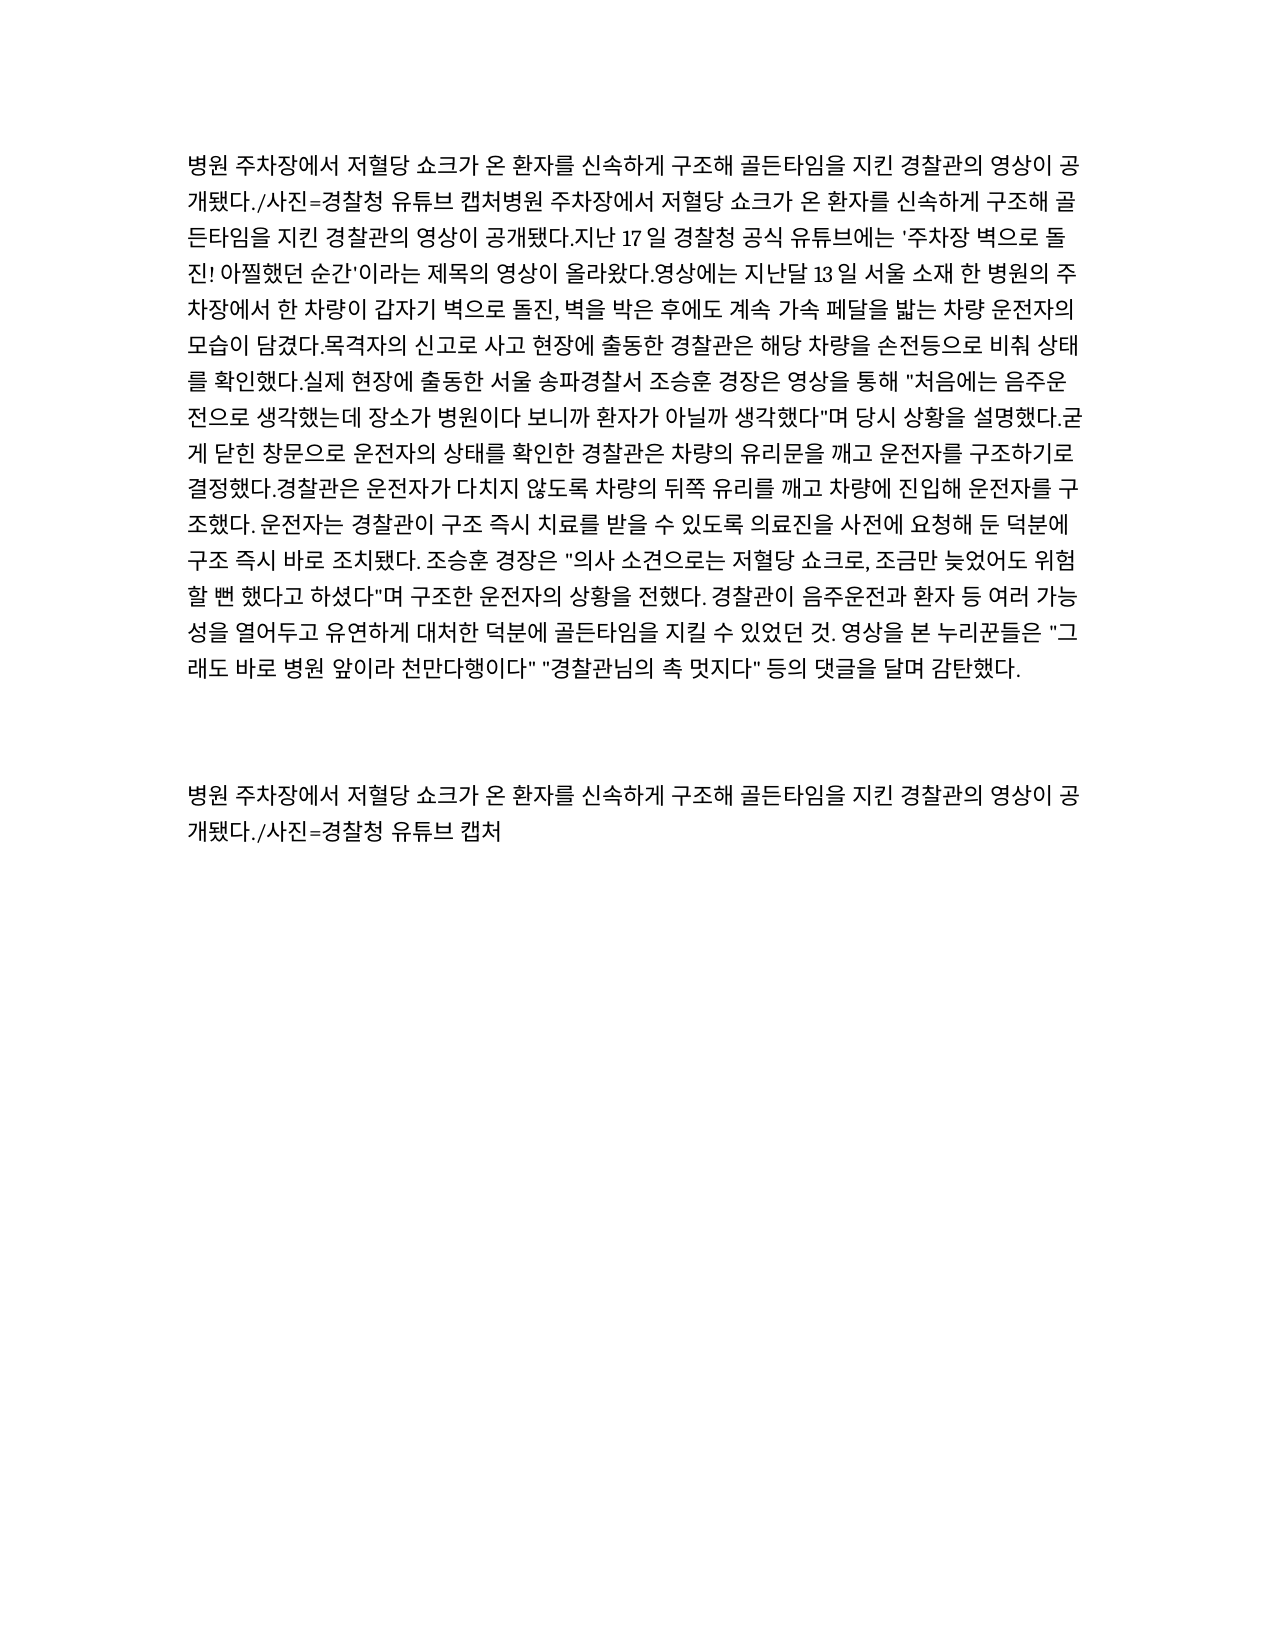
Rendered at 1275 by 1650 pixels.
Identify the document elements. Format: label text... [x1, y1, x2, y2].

text 병원 주차장에서 저혈당 쇼크가 온 환자를 신속하게 구조해 골든타임을 지킨 경찰관의 영상이 공개됐다./사진=경찰청 유튜브 캡처병원 주차장에서 저혈당 쇼크가 온 환자를 신속하게 구조해 골든타임을 지킨 경찰관의 영상이 공개됐다.지난 17일 경찰청 공식 유튜브에는 '주차장 벽으로 돌진! 아찔했던 순간'이라는 제목의 영상이 올라왔다.영상에는 지난달 13일 서울 소재 한 병원의 주차장에서 한 차량이 갑자기 벽으로 돌진, 벽을 박은 후에도 계속 가속 페달을 밟는 차량 운전자의 모습이 담겼다.목격자의 신고로 사고 현장에 출동한 경찰관은 해당 차량을 손전등으로 비춰 상태를 확인했다.실제 현장에 출동한 서울 송파경찰서 조승훈 경장은 영상을 통해 "처음에는 음주운전으로 생각했는데 장소가 병원이다 보니까 환자가 아닐까 생각했다"며 당시 상황을 설명했다.굳게 닫힌 창문으로 운전자의 상태를 확인한 경찰관은 차량의 유리문을 깨고 운전자를 구조하기로 결정했다.경찰관은 운전자가 다치지 않도록 차량의 뒤쪽 유리를 깨고 차량에 진입해 운전자를 구조했다. 운전자는 경찰관이 구조 즉시 치료를 받을 수 있도록 의료진을 사전에 요청해 둔 덕분에 구조 즉시 바로 조치됐다. 조승훈 경장은 "의사 소견으로는 저혈당 쇼크로, 조금만 늦었어도 위험할 뻔 했다고 하셨다"며 구조한 운전자의 상황을 전했다. 경찰관이 음주운전과 환자 등 여러 가능성을 열어두고 유연하게 대처한 덕분에 골든타임을 지킬 수 있었던 것. 영상을 본 누리꾼들은 "그래도 바로 병원 앞이라 천만다행이다" "경찰관님의 촉 멋지다" 등의 댓글을 달며 감탄했다. 병원 주차장에서 저혈당 쇼크가 온 환자를 신속하게 구조해 골든타임을 지킨 경찰관의 영상이 공개됐다./사진=경찰청 유튜브 캡처 [187, 150, 1087, 847]
